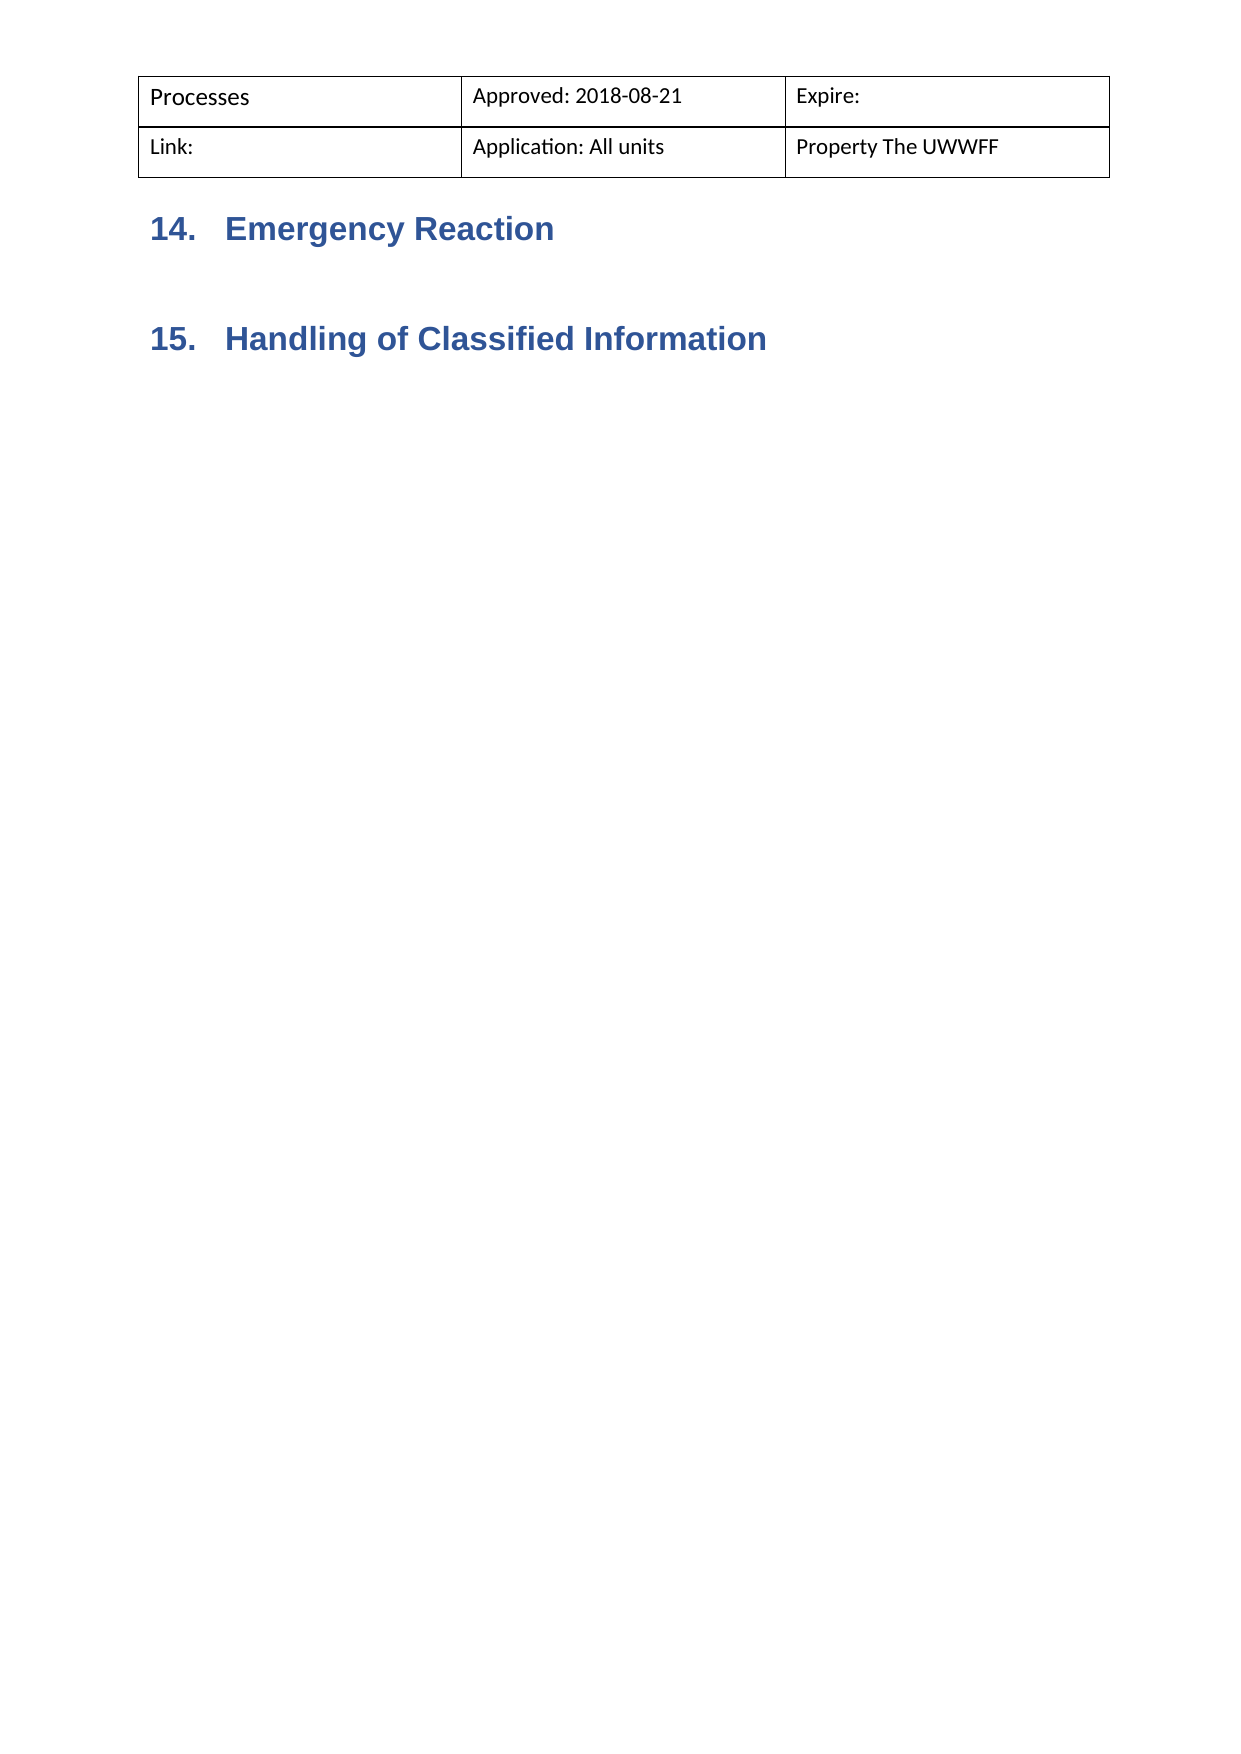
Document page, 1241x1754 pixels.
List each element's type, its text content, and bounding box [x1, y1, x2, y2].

subtitle Emergency Reaction [150, 208, 1090, 247]
subtitle Handling of Classified Information [150, 319, 1090, 357]
